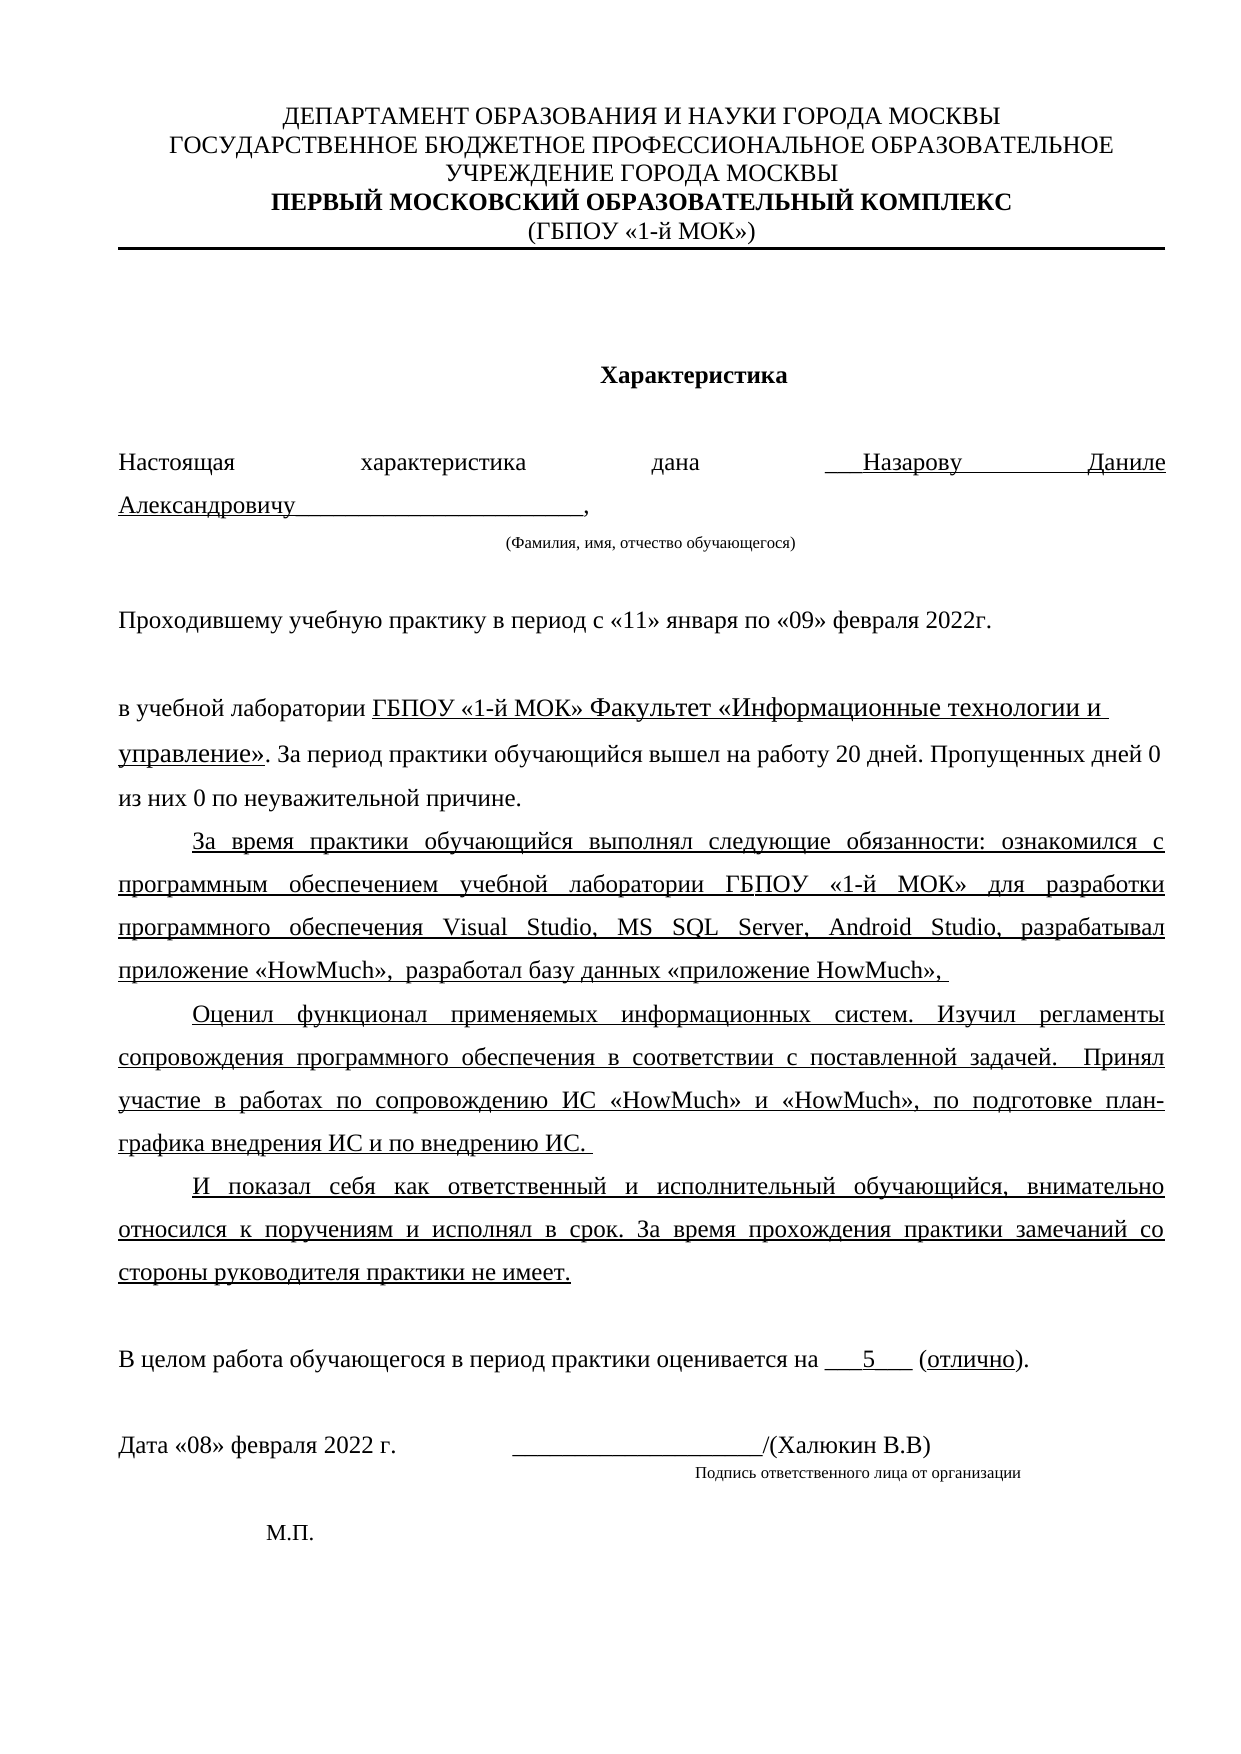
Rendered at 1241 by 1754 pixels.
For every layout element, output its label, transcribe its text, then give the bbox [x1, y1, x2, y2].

list И показал себя как ответственный и исполнительный обучающийся, внимательно относился к поручениям и исполнял в срок. За время прохождения практики замечаний со стороны руководителя практики не имеет. [118, 1241, 1165, 1286]
text М.П. [118, 1519, 1165, 1546]
list В целом работа обучающегося в период практики оценивается на ___5___ (отлично). [118, 1344, 1166, 1372]
list Характеристика [177, 360, 1166, 389]
text ПЕРВЫЙ МОСКОВСКИЙ ОБРАЗОВАТЕЛЬНЫЙ КОМПЛЕКС [118, 187, 1165, 216]
list Настоящая характеристика дана ___Назарову Даниле Александровичу_______________________, [118, 447, 1166, 518]
list Оценил функционал применяемых информационных систем. Изучил регламенты сопровождения программного обеспечения в соответствии с поставленной задачей. Принял участие в работах по сопровождению ИС «HowMuch» и «HowMuch», по подготовке план-графика внедрения ИС и по внедрению ИС. [118, 1111, 1165, 1157]
text ДЕПАРТАМЕНТ ОБРАЗОВАНИЯ И НАУКИ ГОРОДА МОСКВЫ [118, 101, 1165, 130]
text (ГБПОУ «1-й МОК») [118, 216, 1165, 247]
text Подпись ответственного лица от организации [266, 1463, 1166, 1515]
list За время практики обучающийся выполнял следующие обязанности: ознакомился с программным обеспечением учебной лаборатории ГБПОУ «1-й МОК» для разработки программного обеспечения Visual Studio, MS SQL Server, Android Studio, разрабатывал приложение «HowMuch», разработал базу данных «приложение HowMuch», [118, 895, 1165, 937]
text ГОСУДАРСТВЕННОЕ БЮДЖЕТНОЕ ПРОФЕССИОНАЛЬНОЕ ОБРАЗОВАТЕЛЬНОЕ УЧРЕЖДЕНИЕ ГОРОДА МОСКВЫ [118, 130, 1165, 187]
list Оценил функционал применяемых информационных систем. Изучил регламенты сопровождения программного обеспечения в соответствии с поставленной задачей. Принял участие в работах по сопровождению ИС «HowMuch» и «HowMuch», по подготовке план-графика внедрения ИС и по внедрению ИС. [118, 1068, 1165, 1110]
list И показал себя как ответственный и исполнительный обучающийся, внимательно относился к поручениям и исполнял в срок. За время прохождения практики замечаний со стороны руководителя практики не имеет. [118, 1171, 1165, 1239]
list За время практики обучающийся выполнял следующие обязанности: ознакомился с программным обеспечением учебной лаборатории ГБПОУ «1-й МОК» для разработки программного обеспечения Visual Studio, MS SQL Server, Android Studio, разрабатывал приложение «HowMuch», разработал базу данных «приложение HowMuch», [118, 826, 1165, 894]
text (Фамилия, имя, отчество обучающегося) [118, 533, 1166, 552]
text в учебной лаборатории ГБПОУ «1-й МОК» Факультет «Информационные технологии и управление». За период практики обучающийся вышел на работу 20 дней. Пропущенных дней 0 из них 0 по неуважительной причине. [118, 691, 1165, 812]
list Проходившему учебную практику в период с «11» января по «09» февраля 2022г. [118, 605, 1166, 633]
list Оценил функционал применяемых информационных систем. Изучил регламенты сопровождения программного обеспечения в соответствии с поставленной задачей. Принял участие в работах по сопровождению ИС «HowMuch» и «HowMuch», по подготовке план-графика внедрения ИС и по внедрению ИС. [118, 999, 1165, 1067]
text Дата «08» февраля 2022 г. ____________________/(Халюкин В.В) [118, 1430, 1166, 1459]
list За время практики обучающийся выполнял следующие обязанности: ознакомился с программным обеспечением учебной лаборатории ГБПОУ «1-й МОК» для разработки программного обеспечения Visual Studio, MS SQL Server, Android Studio, разрабатывал приложение «HowMuch», разработал базу данных «приложение HowMuch», [118, 939, 1165, 984]
